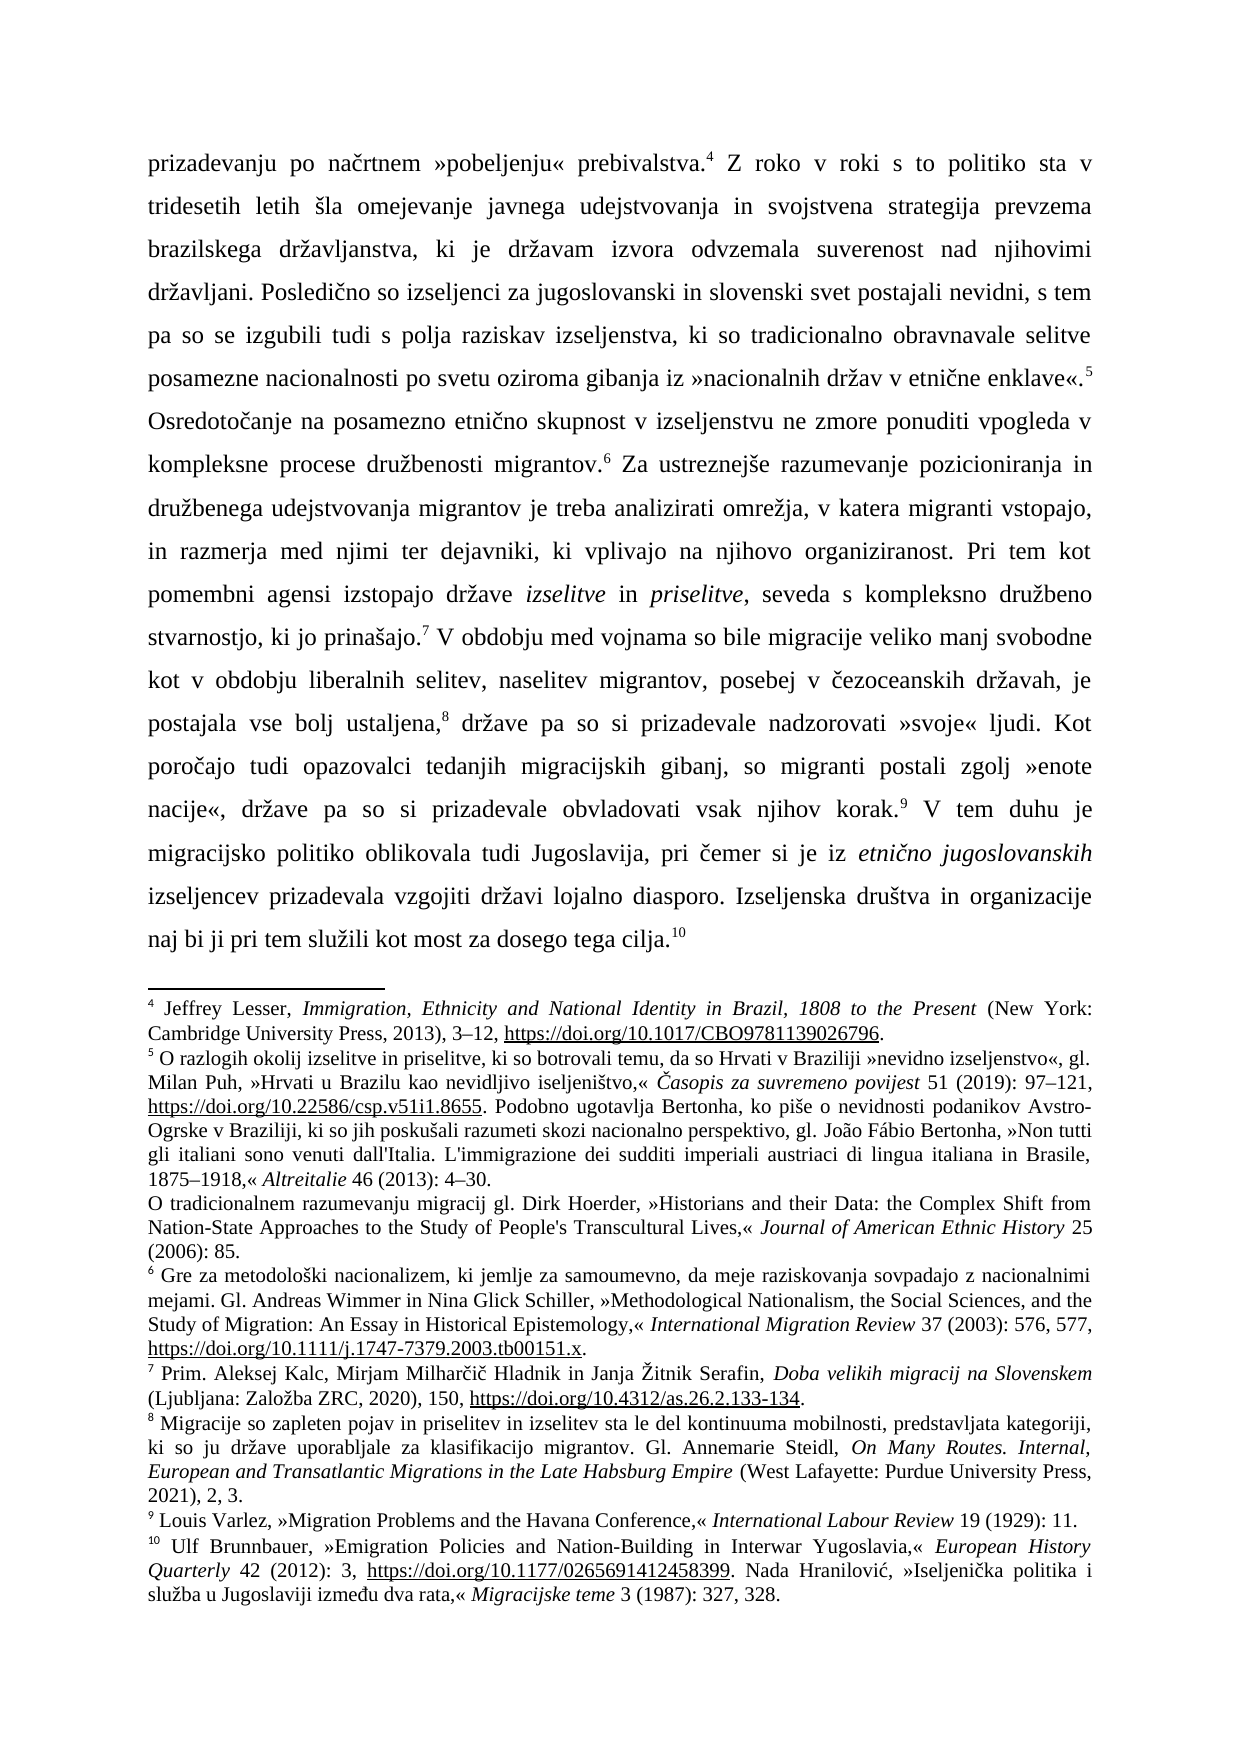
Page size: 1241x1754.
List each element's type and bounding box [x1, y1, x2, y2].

text [148, 148, 1093, 953]
